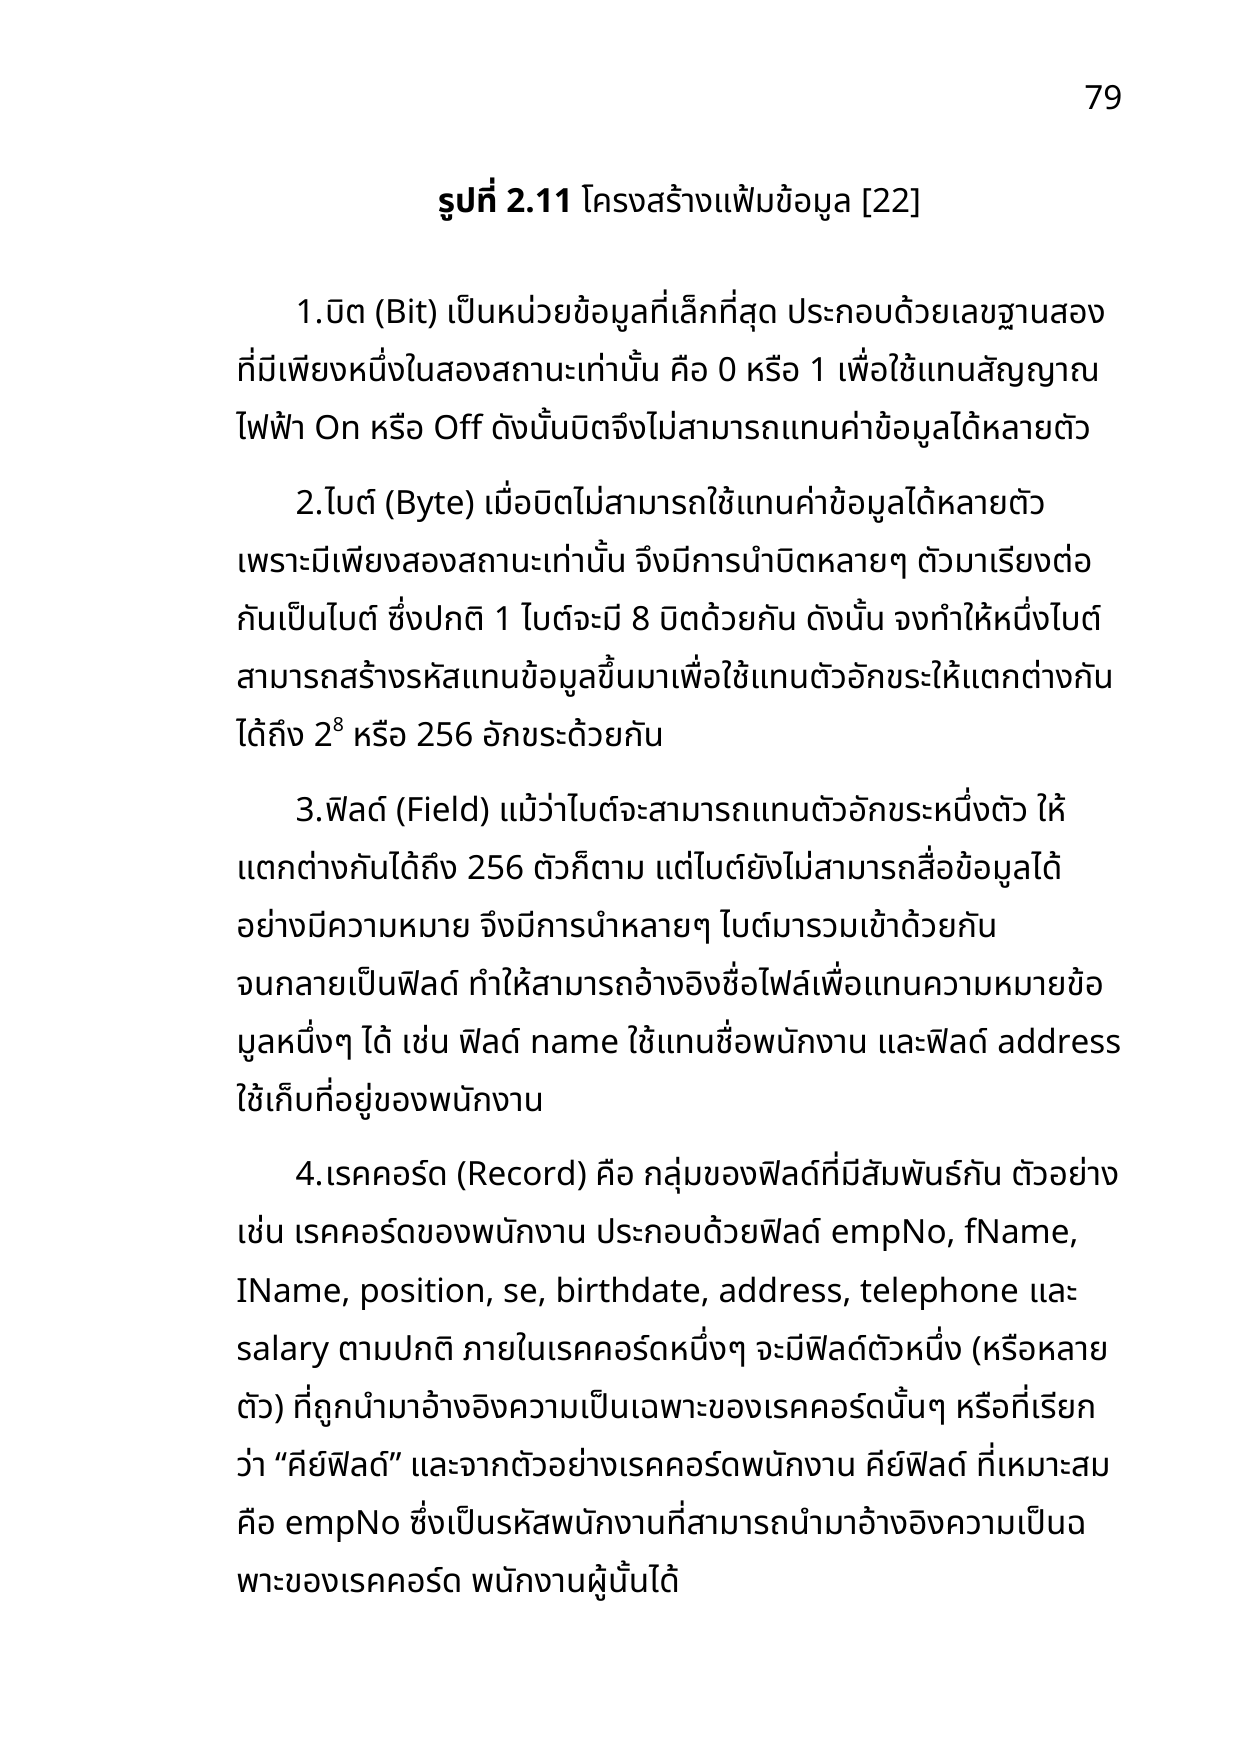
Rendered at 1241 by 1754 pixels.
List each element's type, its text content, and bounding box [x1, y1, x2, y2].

text รูปที่ 2.11 โครงสร้างแฟ้มข้อมูล [22] [236, 177, 1122, 228]
text 1. บิต (Bit) เป็นหน่วยข้อมูลที่เล็กที่สุด ประกอบด้วยเลขฐานสองที่มีเพียงหนึ่งในสองสถานะเท่านั้น คือ 0 หรือ 1 เพื่อใช้แทนสัญญาณไฟฟ้า On หรือ Off ดังนั้นบิตจึงไม่สามารถแทนค่าข้อมูลได้หลายตัว [236, 287, 1122, 454]
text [236, 1150, 1122, 1607]
text 2. ไบต์ (Byte) เมื่อบิตไม่สามารถใช้แทนค่าข้อมูลได้หลายตัว เพราะมีเพียงสองสถานะเท่านั้น จึงมีการนำบิตหลายๆ ตัวมาเรียงต่อกันเป็นไบต์ ซึ่งปกติ 1 ไบต์จะมี 8 บิตด้วยกัน ดังนั้น จงทำให้หนึ่งไบต์สามารถสร้างรหัสแทนข้อมูลขึ้นมาเพื่อใช้แทนตัวอักขระให้แตกต่างกันได้ถึง 28 หรือ 256 อักขระด้วยกัน [236, 478, 1122, 761]
text 3. ฟิลด์ (Field) แม้ว่าไบต์จะสามารถแทนตัวอักขระหนึ่งตัว ให้แตกต่างกันได้ถึง 256 ตัวก็ตาม แต่ไบต์ยังไม่สามารถสื่อข้อมูลได้อย่างมีความหมาย จึงมีการนำหลายๆ ไบต์มารวมเข้าด้วยกัน จนกลายเป็นฟิลด์ ทำให้สามารถอ้างอิงชื่อไฟล์เพื่อแทนความหมายข้อมูลหนึ่งๆ ได้ เช่น ฟิลด์ name ใช้แทนชื่อพนักงาน และฟิลด์ address ใช้เก็บที่อยู่ของพนักงาน [236, 785, 1122, 1126]
